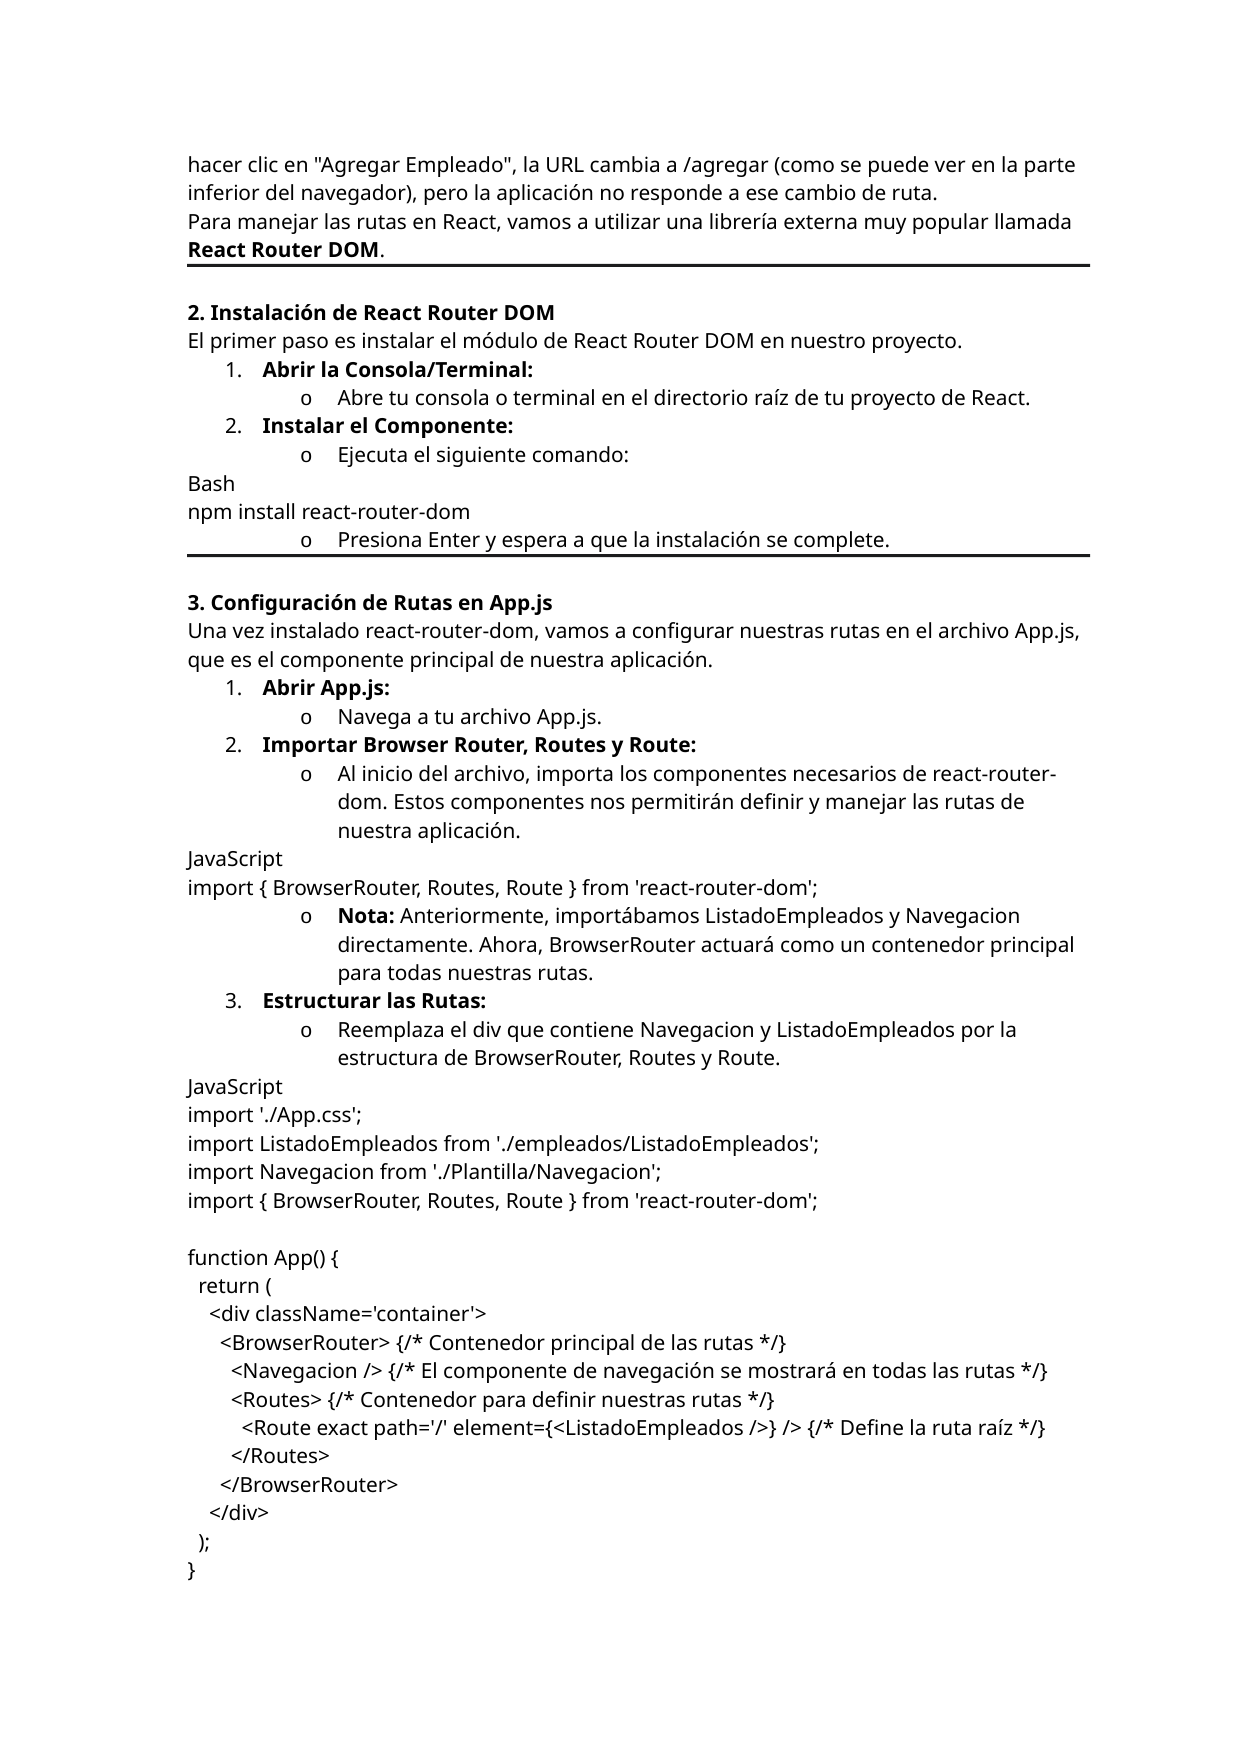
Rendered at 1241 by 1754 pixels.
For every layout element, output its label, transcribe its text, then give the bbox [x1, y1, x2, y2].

text 2. Instalación de React Router DOM [187, 298, 1090, 326]
text JavaScript [187, 1072, 1090, 1100]
text El primer paso es instalar el módulo de React Router DOM en nuestro proyecto. [187, 326, 1090, 355]
text JavaScript [187, 844, 1090, 873]
text import './App.css'; [187, 1100, 1090, 1129]
list Nota: Anteriormente, importábamos ListadoEmpleados y Navegacion directamente. Ahora, BrowserRouter actuará como un contenedor principal para todas nuestras rutas. [300, 901, 1090, 987]
text <BrowserRouter> {/* Contenedor principal de las rutas */} [187, 1328, 1090, 1356]
text <div className='container'> [187, 1299, 1090, 1328]
list Ejecuta el siguiente comando: [300, 440, 1090, 469]
text import { BrowserRouter, Routes, Route } from 'react-router-dom'; [187, 1186, 1090, 1214]
text 3. Configuración de Rutas en App.js [187, 588, 1090, 617]
text import { BrowserRouter, Routes, Route } from 'react-router-dom'; [187, 873, 1090, 901]
text Bash [187, 469, 1090, 497]
text ); [187, 1527, 1090, 1555]
text return ( [187, 1271, 1090, 1299]
list Reemplaza el div que contiene Navegacion y ListadoEmpleados por la estructura de BrowserRouter, Routes y Route. [300, 1015, 1090, 1072]
text } [187, 1555, 1090, 1584]
list Navega a tu archivo App.js. [300, 702, 1090, 730]
text function App() { [187, 1243, 1090, 1271]
text import Navegacion from './Plantilla/Navegacion'; [187, 1157, 1090, 1186]
text <Routes> {/* Contenedor para definir nuestras rutas */} [187, 1385, 1090, 1413]
list Abre tu consola o terminal en el directorio raíz de tu proyecto de React. [300, 383, 1090, 412]
text <Navegacion /> {/* El componente de navegación se mostrará en todas las rutas */} [187, 1356, 1090, 1385]
list Presiona Enter y espera a que la instalación se complete. [300, 526, 1090, 554]
text Una vez instalado react-router-dom, vamos a configurar nuestras rutas en el archivo App.js, que es el componente principal de nuestra aplicación. [187, 617, 1090, 673]
text </BrowserRouter> [187, 1470, 1090, 1498]
list Abrir la Consola/Terminal: [225, 355, 1090, 383]
list Abrir App.js: [225, 673, 1090, 702]
list Estructurar las Rutas: [225, 987, 1090, 1015]
list Importar Browser Router, Routes y Route: [225, 730, 1090, 759]
list Al inicio del archivo, importa los componentes necesarios de react-router-dom. Estos componentes nos permitirán definir y manejar las rutas de nuestra aplicación. [300, 759, 1090, 844]
text import ListadoEmpleados from './empleados/ListadoEmpleados'; [187, 1129, 1090, 1157]
text Para manejar las rutas en React, vamos a utilizar una librería externa muy popular llamada React Router DOM. [187, 207, 1090, 263]
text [187, 150, 1090, 207]
list Instalar el Componente: [225, 412, 1090, 440]
text <Route exact path='/' element={<ListadoEmpleados />} /> {/* Define la ruta raíz */} [187, 1413, 1090, 1442]
text npm install react-router-dom [187, 497, 1090, 526]
text </Routes> [187, 1442, 1090, 1470]
text </div> [187, 1498, 1090, 1527]
